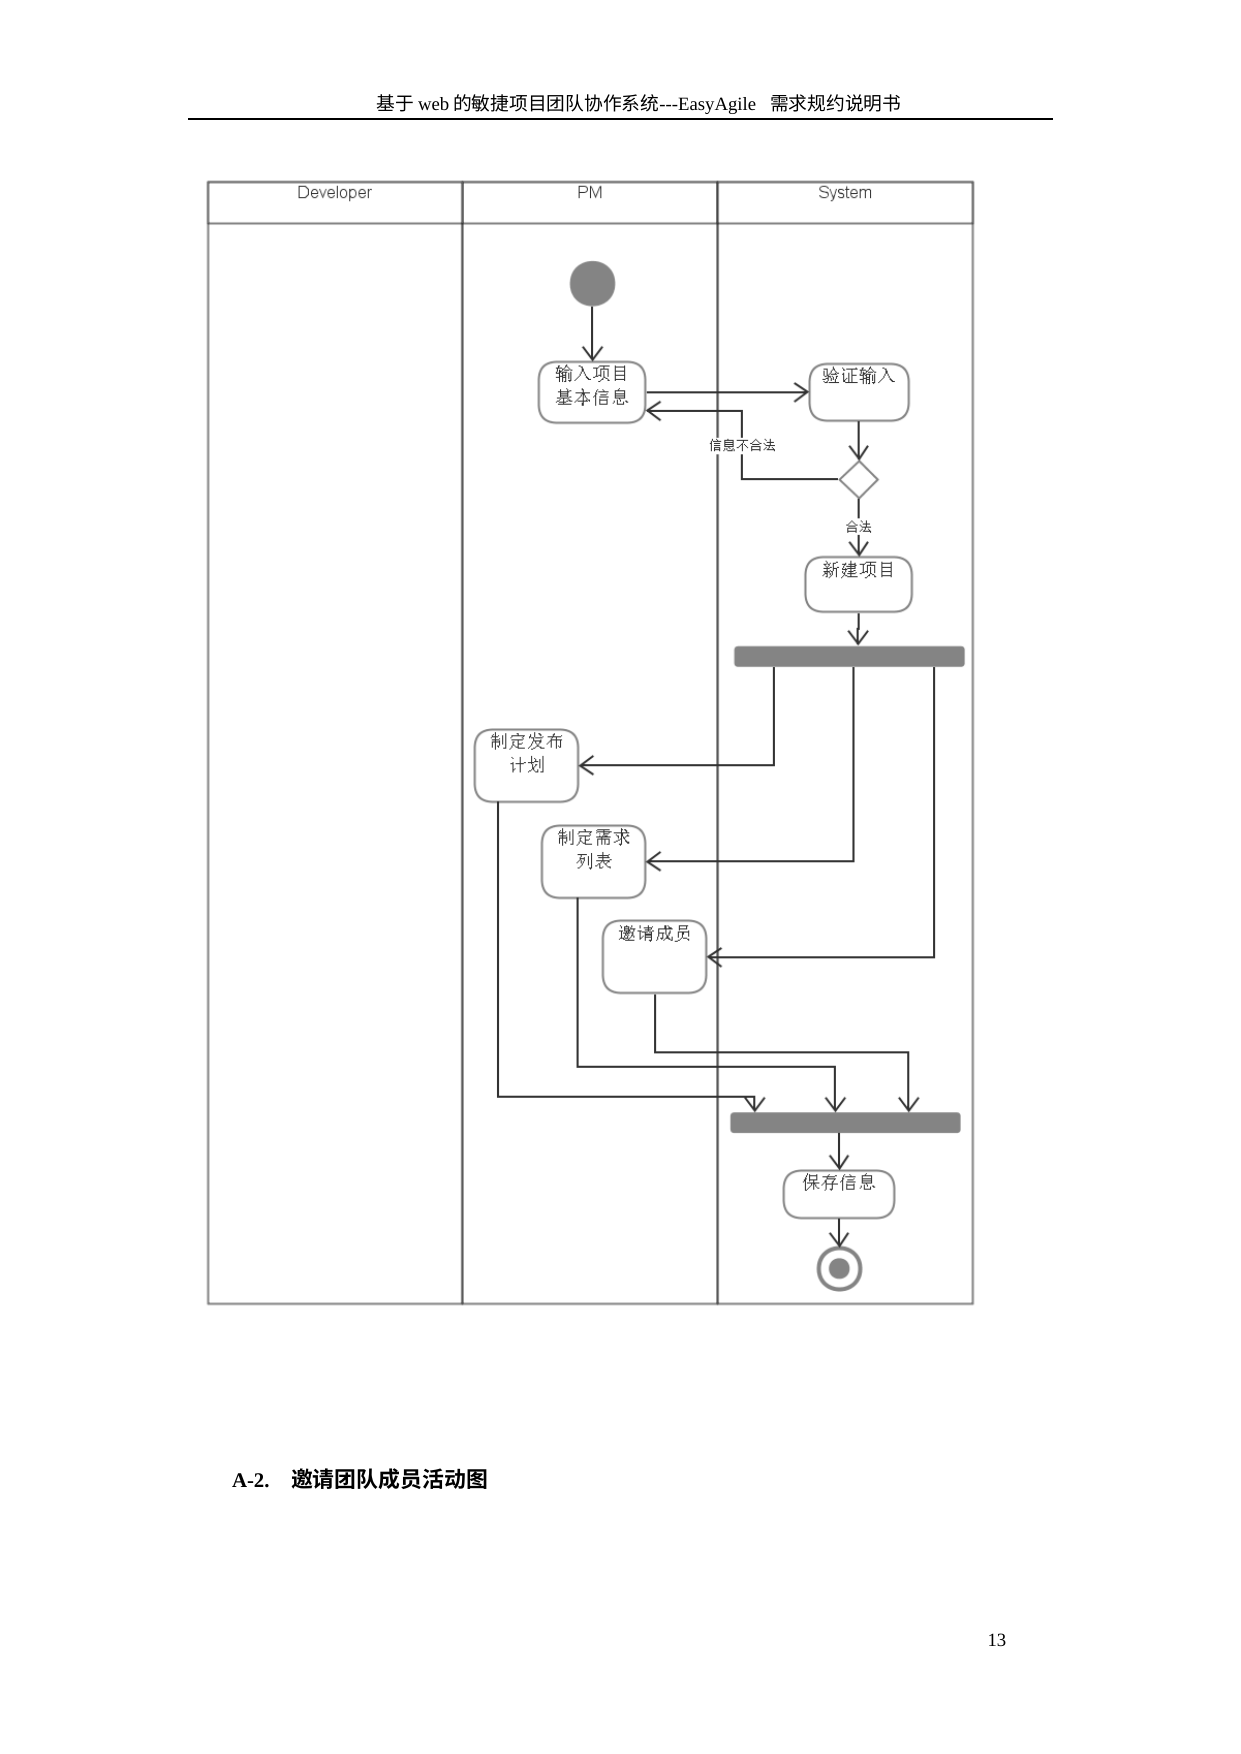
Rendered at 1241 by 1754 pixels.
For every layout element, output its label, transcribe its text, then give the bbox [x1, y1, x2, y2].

list 邀请团队成员活动图 [232, 1462, 1053, 1494]
picture [187, 162, 993, 1324]
